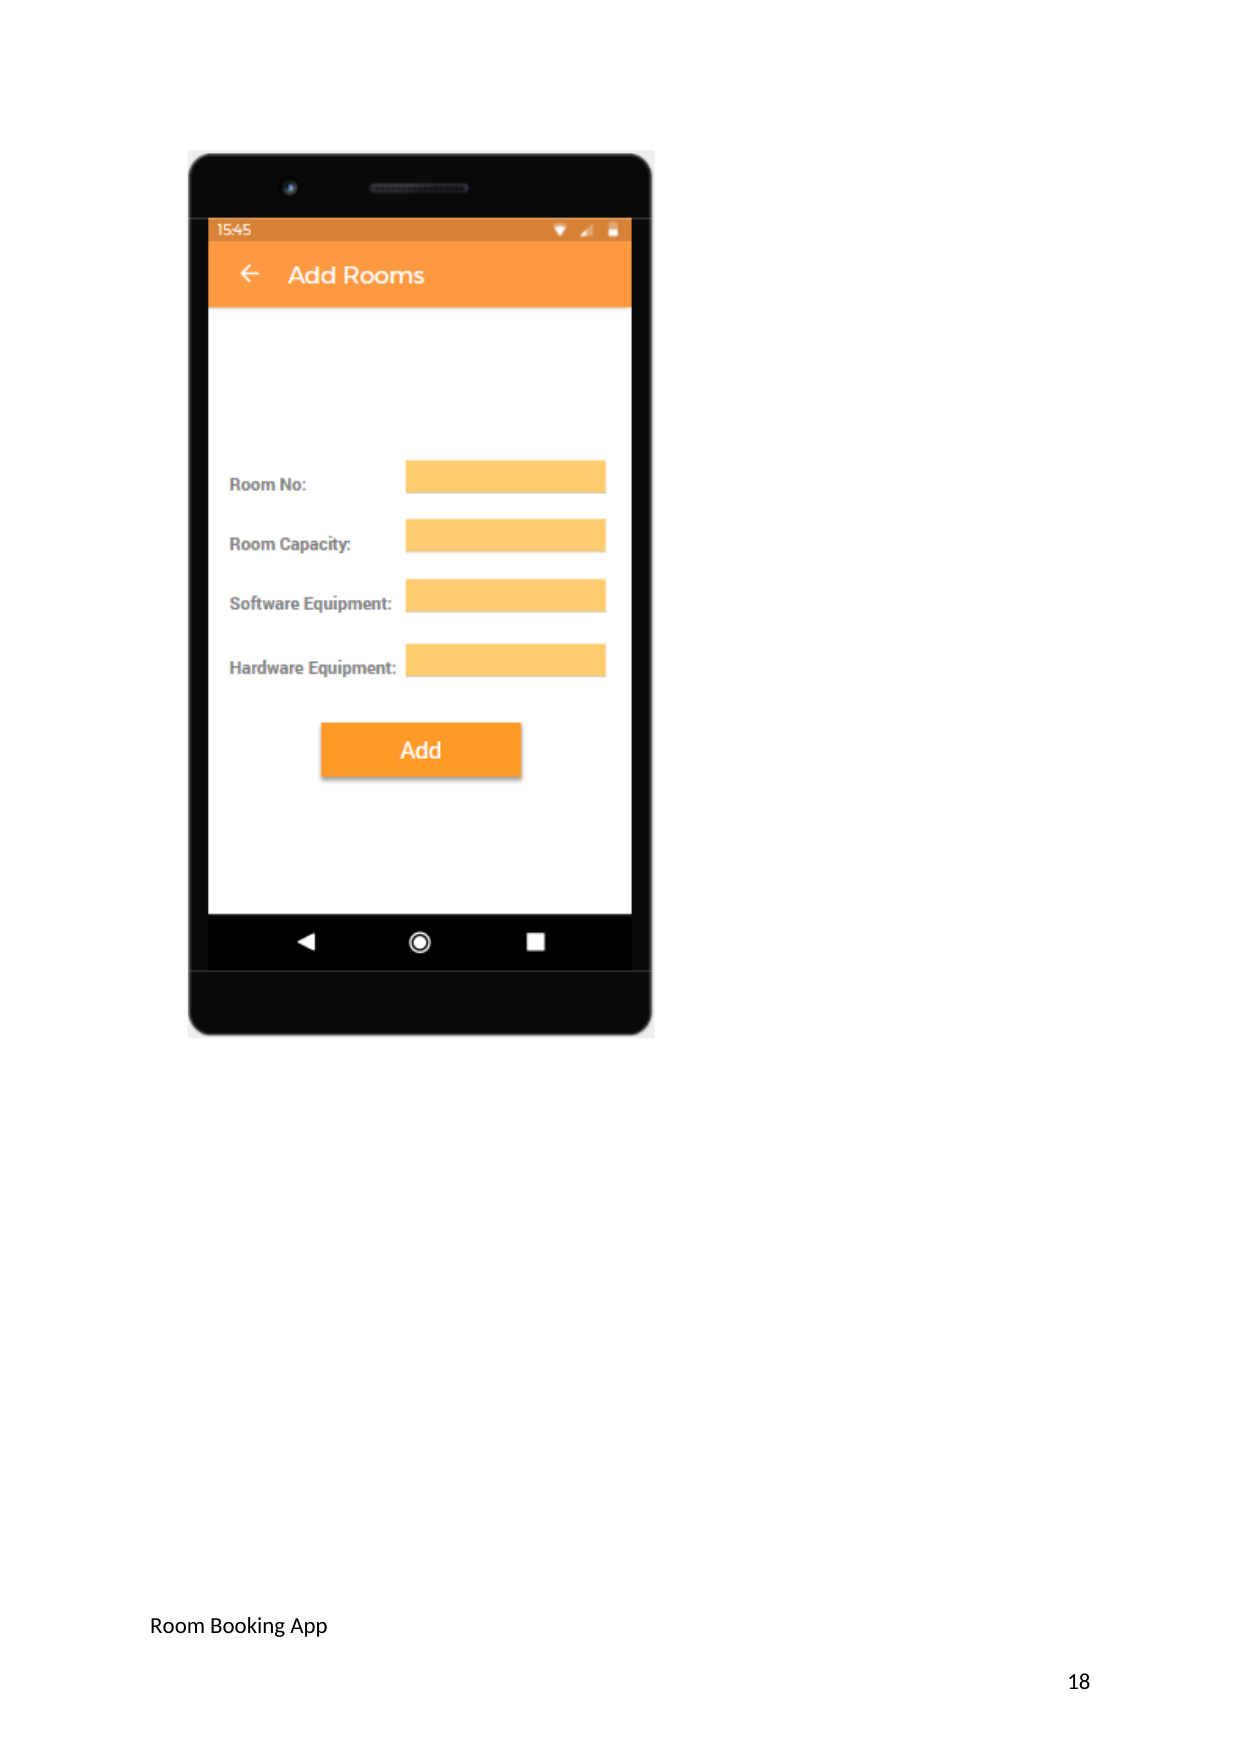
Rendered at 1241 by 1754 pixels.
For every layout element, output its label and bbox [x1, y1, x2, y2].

picture [187, 150, 655, 1038]
